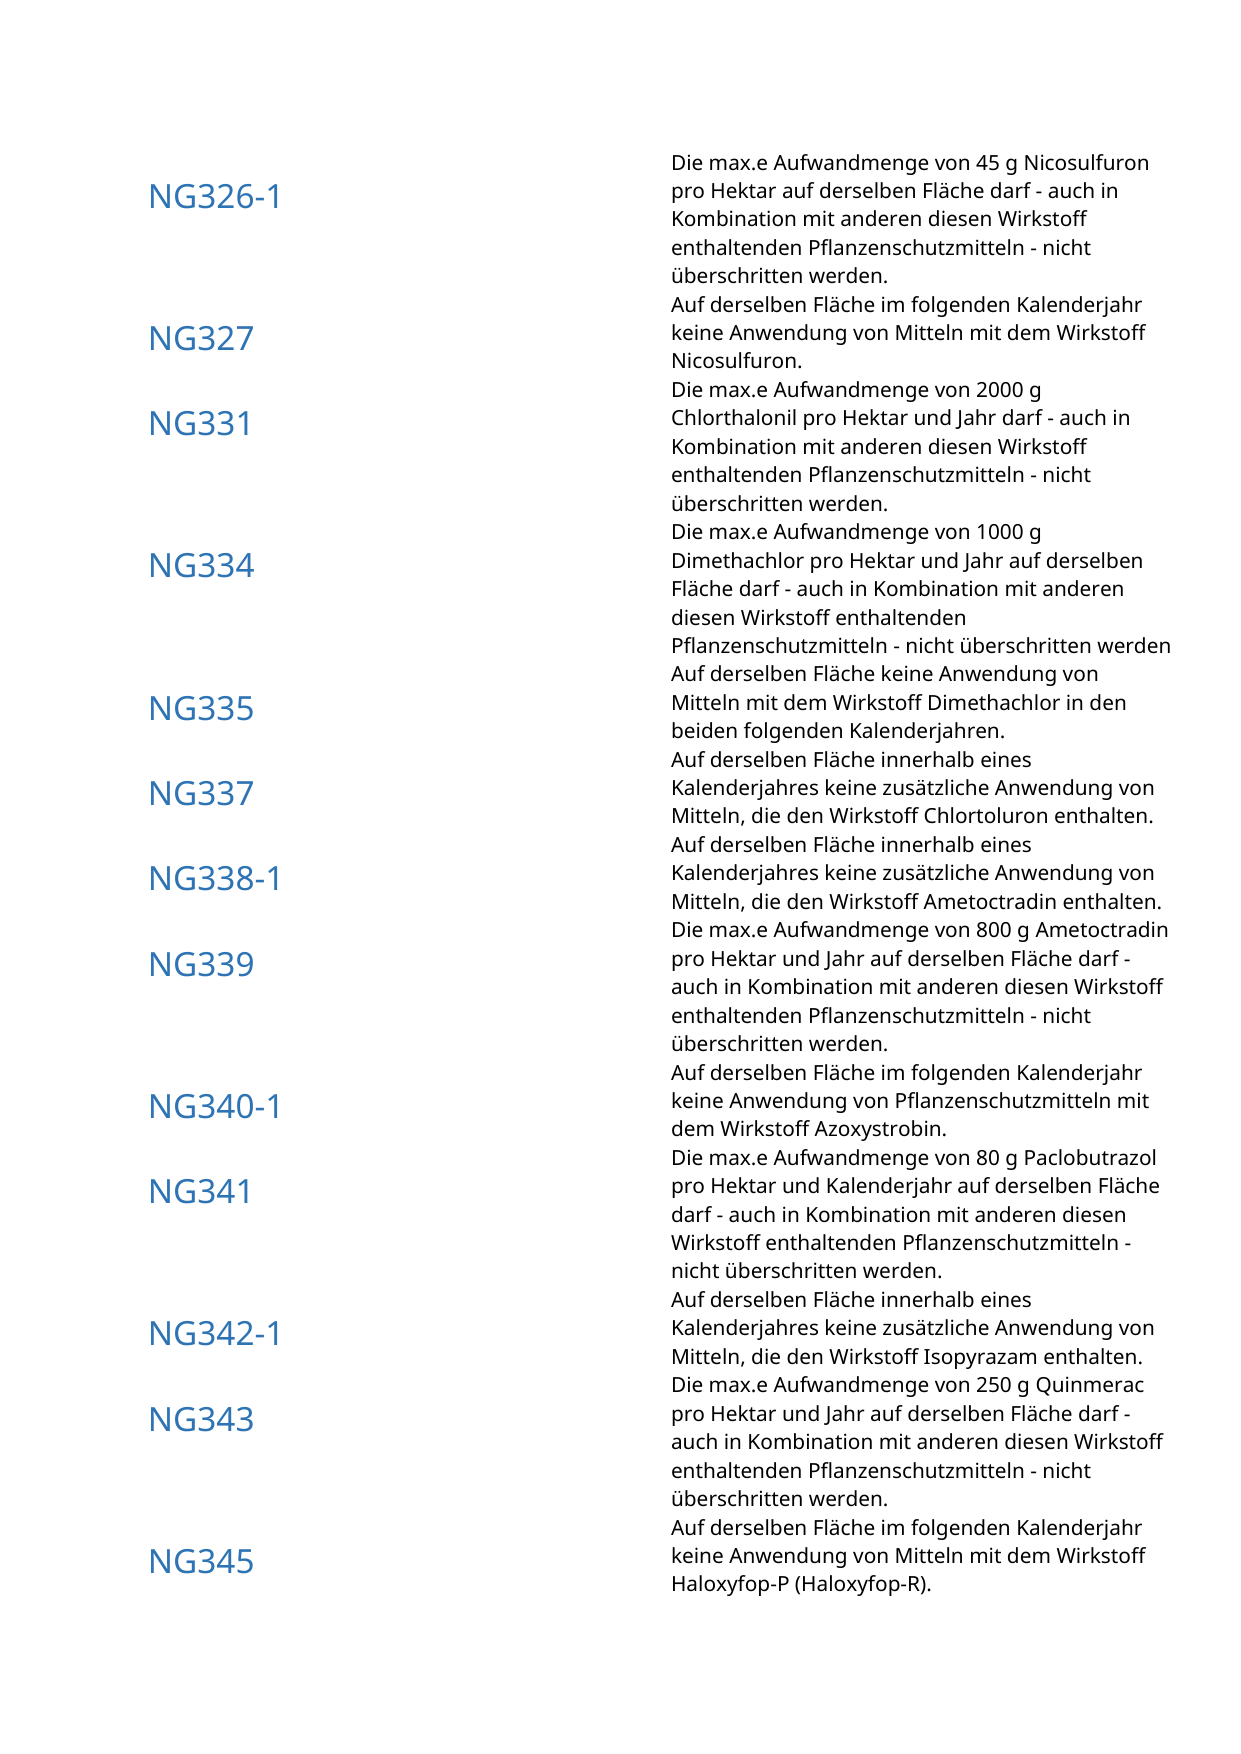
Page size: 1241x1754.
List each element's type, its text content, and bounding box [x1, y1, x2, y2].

table_cell NG342-1 [136, 1285, 659, 1370]
table_cell NG338-1 [136, 830, 659, 915]
table_cell Auf derselben Fläche im folgenden Kalenderjahr keine Anwendung von Mitteln mit dem Wirkstoff Haloxyfop-P (Haloxyfop-R). [660, 1513, 1183, 1598]
table_cell Die max.e Aufwandmenge von 250 g Quinmerac pro Hektar und Jahr auf derselben Fläche darf - auch in Kombination mit anderen diesen Wirkstoff enthaltenden Pflanzenschutzmitteln - nicht überschritten werden. [660, 1370, 1183, 1513]
table_cell Auf derselben Fläche innerhalb eines Kalenderjahres keine zusätzliche Anwendung von Mitteln, die den Wirkstoff Ametoctradin enthalten. [660, 830, 1183, 915]
table_cell NG343 [136, 1370, 659, 1513]
table_cell NG340-1 [136, 1058, 659, 1143]
table_cell Auf derselben Fläche im folgenden Kalenderjahr keine Anwendung von Mitteln mit dem Wirkstoff Nicosulfuron. [660, 290, 1183, 375]
table_cell Auf derselben Fläche innerhalb eines Kalenderjahres keine zusätzliche Anwendung von Mitteln, die den Wirkstoff Chlortoluron enthalten. [660, 745, 1183, 830]
table_cell NG334 [136, 517, 659, 659]
table_cell Auf derselben Fläche keine Anwendung von Mitteln mit dem Wirkstoff Dimethachlor in den beiden folgenden Kalenderjahren. [660, 660, 1183, 745]
table_cell NG327 [136, 290, 659, 375]
table_cell Die max.e Aufwandmenge von 800 g Ametoctradin pro Hektar und Jahr auf derselben Fläche darf - auch in Kombination mit anderen diesen Wirkstoff enthaltenden Pflanzenschutzmitteln - nicht überschritten werden. [660, 915, 1183, 1058]
table_cell NG341 [136, 1143, 659, 1285]
table_cell NG339 [136, 915, 659, 1058]
table_cell NG331 [136, 375, 659, 517]
table_cell NG345 [136, 1513, 659, 1598]
table_cell Die max.e Aufwandmenge von 80 g Paclobutrazol pro Hektar und Kalenderjahr auf derselben Fläche darf - auch in Kombination mit anderen diesen Wirkstoff enthaltenden Pflanzenschutzmitteln - nicht überschritten werden. [660, 1143, 1183, 1285]
table_cell Die max.e Aufwandmenge von 1000 g Dimethachlor pro Hektar und Jahr auf derselben Fläche darf - auch in Kombination mit anderen diesen Wirkstoff enthaltenden Pflanzenschutzmitteln - nicht überschritten werden [660, 517, 1183, 659]
table_cell Die max.e Aufwandmenge von 45 g Nicosulfuron pro Hektar auf derselben Fläche darf - auch in Kombination mit anderen diesen Wirkstoff enthaltenden Pflanzenschutzmitteln - nicht überschritten werden. [660, 148, 1183, 290]
table_cell NG335 [136, 660, 659, 745]
table_cell NG337 [136, 745, 659, 830]
table_cell Die max.e Aufwandmenge von 2000 g Chlorthalonil pro Hektar und Jahr darf - auch in Kombination mit anderen diesen Wirkstoff enthaltenden Pflanzenschutzmitteln - nicht überschritten werden. [660, 375, 1183, 517]
table_cell Auf derselben Fläche im folgenden Kalenderjahr keine Anwendung von Pflanzenschutzmitteln mit dem Wirkstoff Azoxystrobin. [660, 1058, 1183, 1143]
table_cell Auf derselben Fläche innerhalb eines Kalenderjahres keine zusätzliche Anwendung von Mitteln, die den Wirkstoff Isopyrazam enthalten. [660, 1285, 1183, 1370]
table_cell NG326-1 [136, 148, 659, 290]
